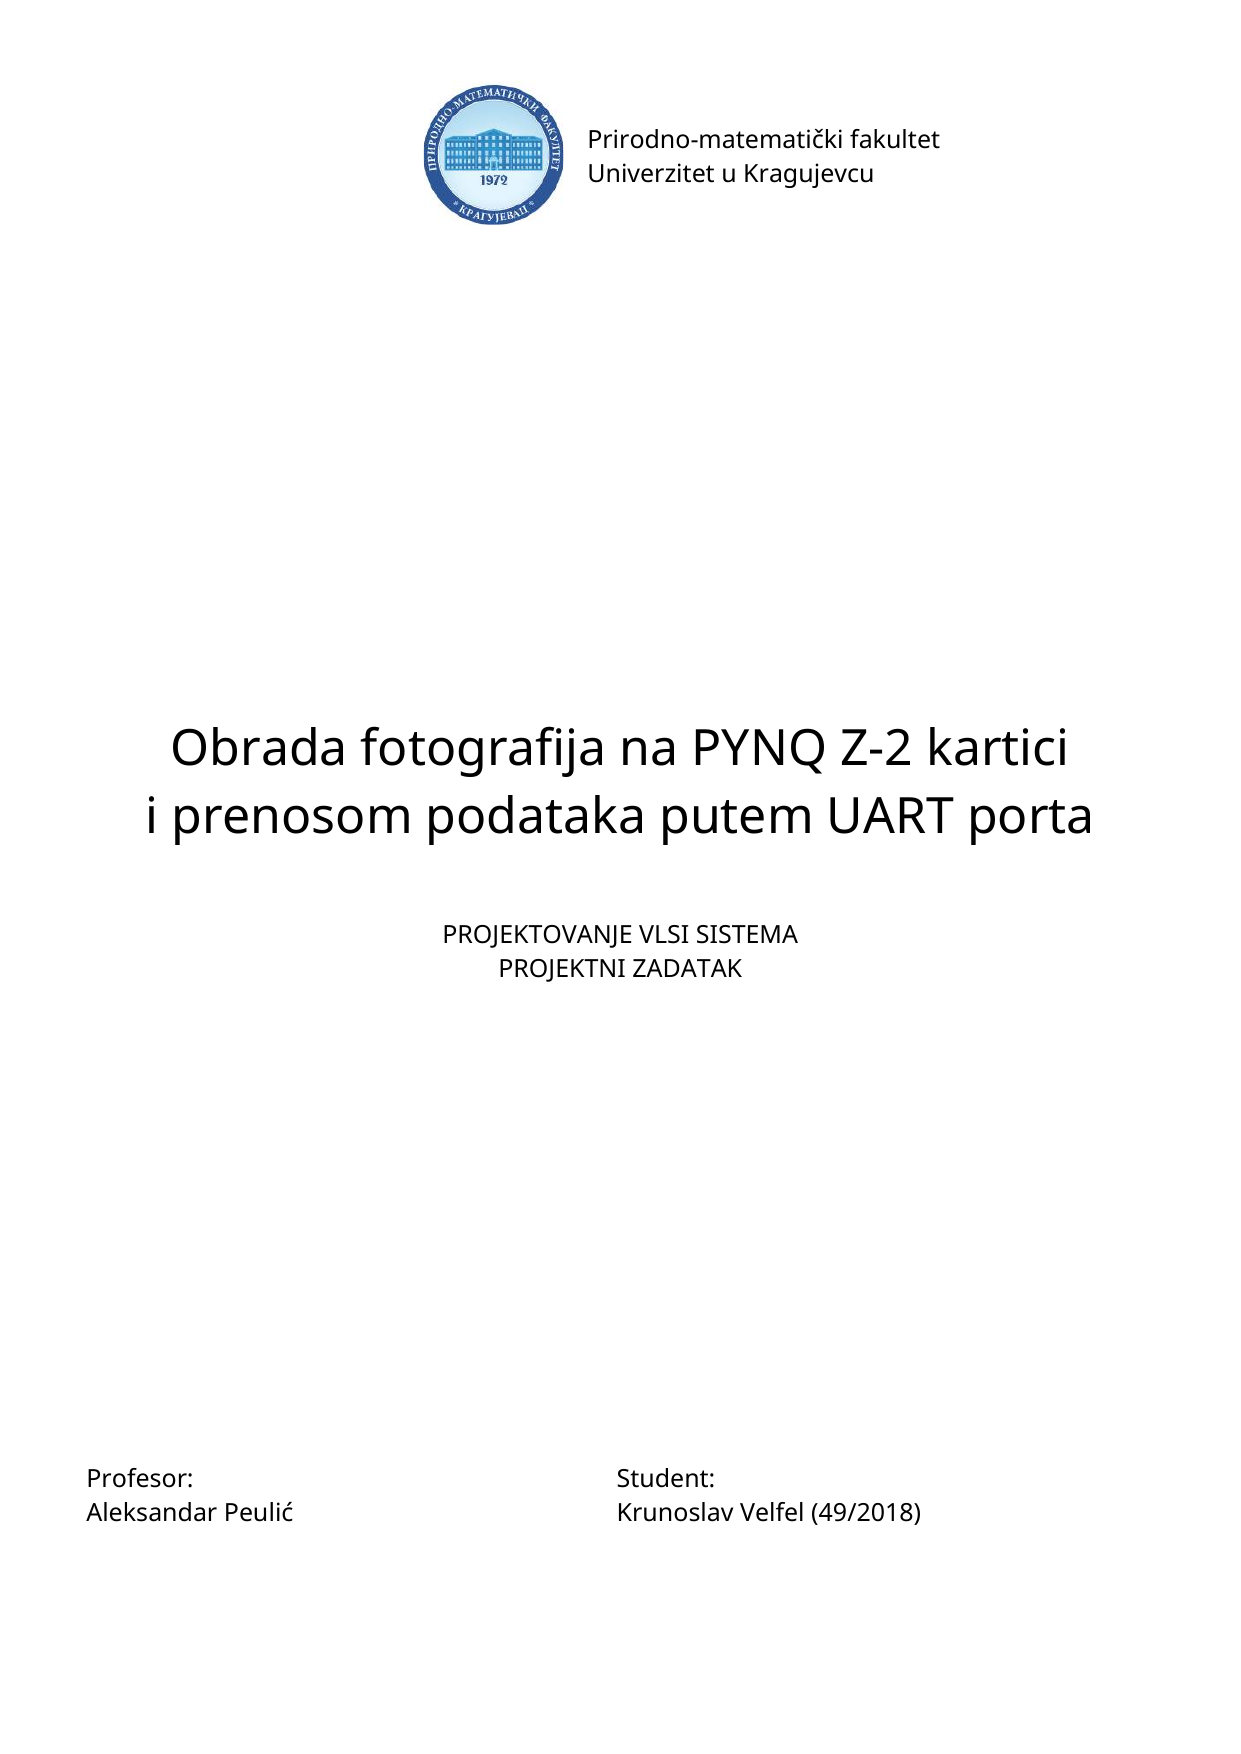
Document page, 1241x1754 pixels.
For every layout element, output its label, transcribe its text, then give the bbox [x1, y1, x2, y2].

table_header Prirodno-matematički fakultet Univerzitet u Kragujevcu [576, 75, 1165, 236]
table_cell Student: Krunoslav Velfel (49/2018) [605, 1461, 1165, 1594]
picture [423, 81, 564, 225]
table_cell Obrada fotografija na PYNQ Z-2 kartici i prenosom podataka putem UART porta PROJEKTOVANJE VLSI SISTEMA PROJEKTNI ZADATAK [75, 236, 1165, 1461]
table_header [75, 75, 576, 236]
table_cell Profesor: Aleksandar Peulić [75, 1461, 605, 1594]
